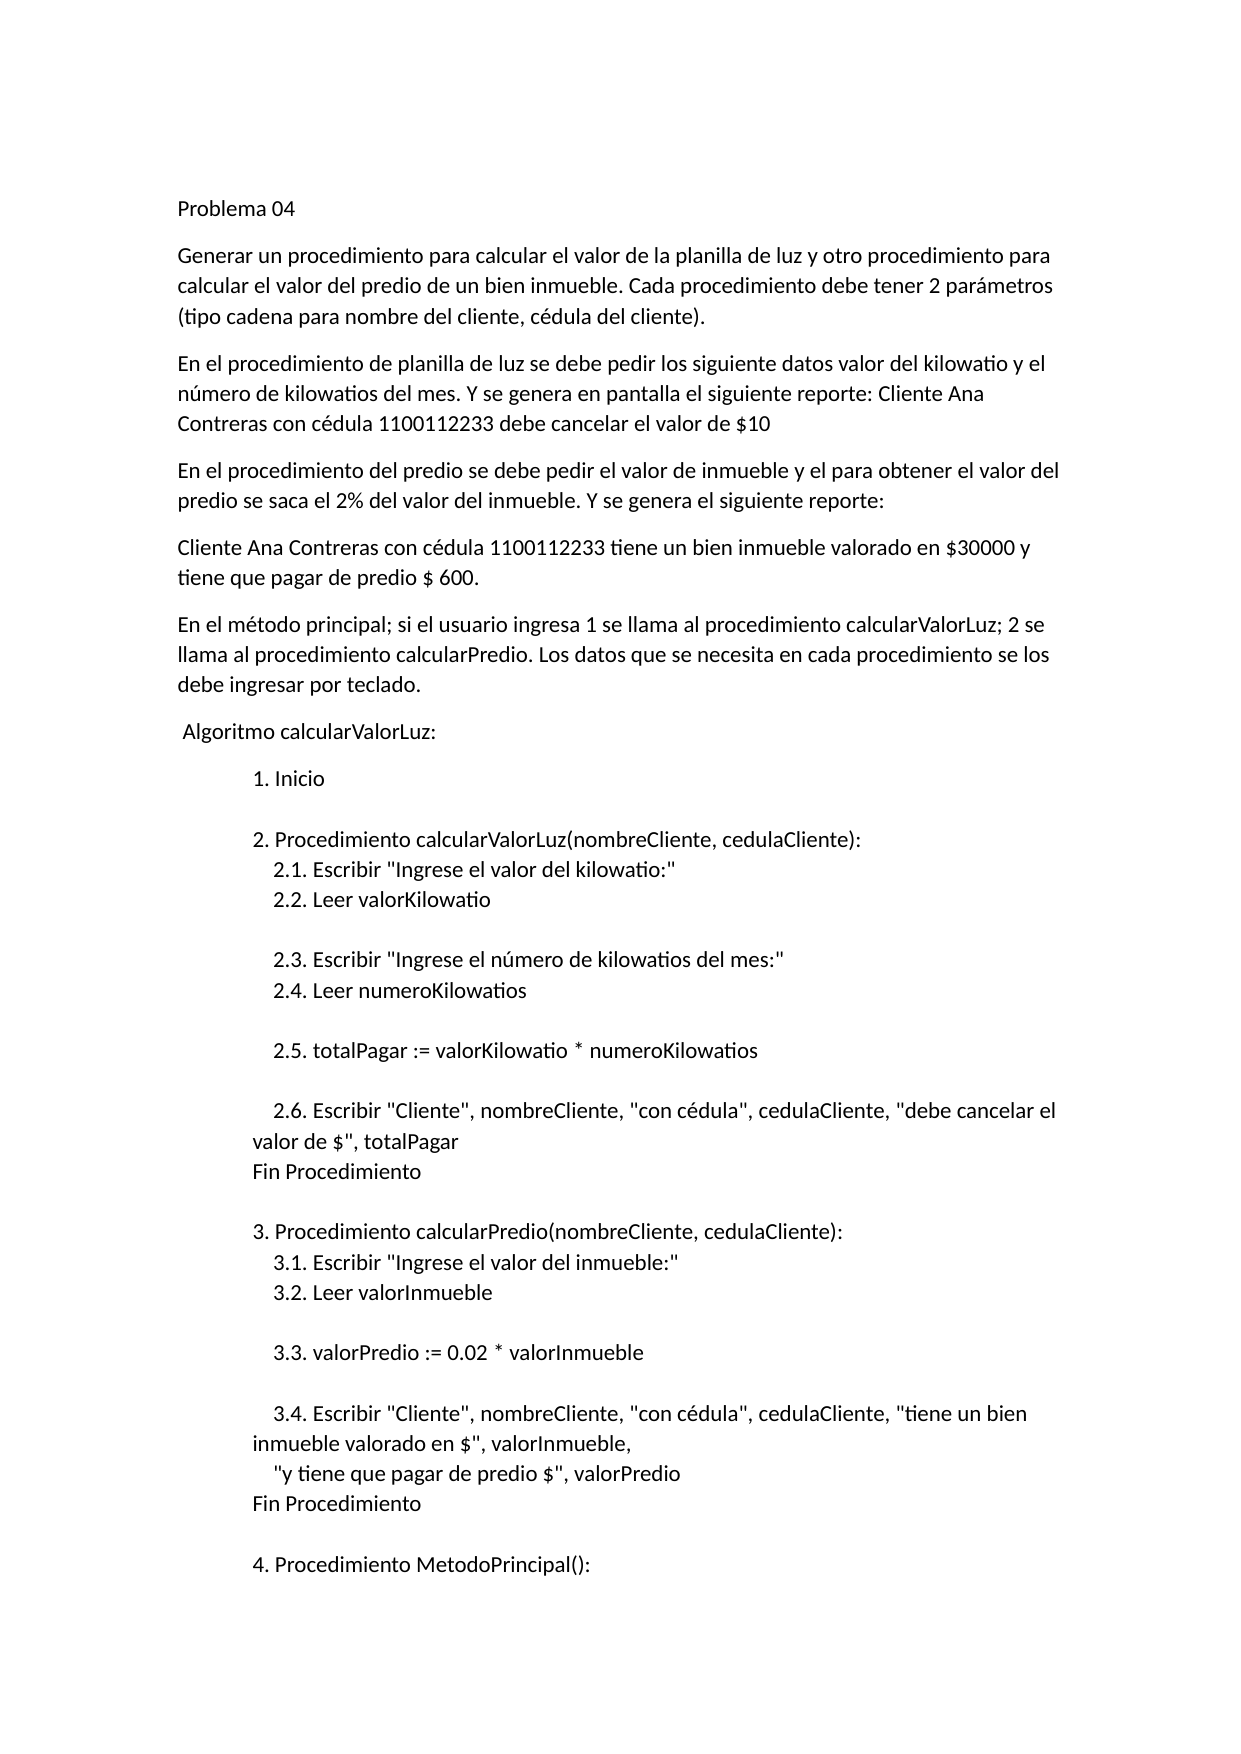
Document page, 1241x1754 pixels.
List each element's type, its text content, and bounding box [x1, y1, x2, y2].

text En el método principal; si el usuario ingresa 1 se llama al procedimiento calcularValorLuz; 2 se llama al procedimiento calcularPredio. Los datos que se necesita en cada procedimiento se los debe ingresar por teclado. [177, 610, 1063, 698]
list 2. Procedimiento calcularValorLuz(nombreCliente, cedulaCliente): [252, 825, 1063, 853]
text En el procedimiento de planilla de luz se debe pedir los siguiente datos valor del kilowatio y el número de kilowatios del mes. Y se genera en pantalla el siguiente reporte: Cliente Ana Contreras con cédula 1100112233 debe cancelar el valor de $10 [177, 349, 1063, 437]
text En el procedimiento del predio se debe pedir el valor de inmueble y el para obtener el valor del predio se saca el 2% del valor del inmueble. Y se genera el siguiente reporte: [177, 456, 1063, 514]
list Fin Procedimiento [252, 1157, 1063, 1185]
text Problema 04 [177, 194, 1063, 222]
text Algoritmo calcularValorLuz: [177, 717, 1063, 745]
list Fin Procedimiento [252, 1489, 1063, 1517]
text Generar un procedimiento para calcular el valor de la planilla de luz y otro procedimiento para calcular el valor del predio de un bien inmueble. Cada procedimiento debe tener 2 parámetros (tipo cadena para nombre del cliente, cédula del cliente). [177, 241, 1063, 330]
list 2.4. Leer numeroKilowatios [252, 976, 1063, 1004]
list 2.1. Escribir "Ingrese el valor del kilowatio:" [252, 855, 1063, 883]
list 3.2. Leer valorInmueble [252, 1278, 1063, 1306]
list "y tiene que pagar de predio $", valorPredio [252, 1459, 1063, 1487]
text Cliente Ana Contreras con cédula 1100112233 tiene un bien inmueble valorado en $30000 y tiene que pagar de predio $ 600. [177, 533, 1063, 591]
list 3.4. Escribir "Cliente", nombreCliente, "con cédula", cedulaCliente, "tiene un bien inmueble valorado en $", valorInmueble, [252, 1399, 1063, 1457]
list 1. Inicio [252, 764, 1063, 792]
list 3. Procedimiento calcularPredio(nombreCliente, cedulaCliente): [252, 1217, 1063, 1245]
list 3.3. valorPredio := 0.02 * valorInmueble [252, 1338, 1063, 1366]
list 3.1. Escribir "Ingrese el valor del inmueble:" [252, 1248, 1063, 1276]
list 4. Procedimiento MetodoPrincipal(): [252, 1550, 1063, 1578]
list 2.6. Escribir "Cliente", nombreCliente, "con cédula", cedulaCliente, "debe cancelar el valor de $", totalPagar [252, 1097, 1063, 1155]
list 2.3. Escribir "Ingrese el número de kilowatios del mes:" [252, 946, 1063, 973]
list 2.2. Leer valorKilowatio [252, 885, 1063, 913]
list 2.5. totalPagar := valorKilowatio * numeroKilowatios [252, 1036, 1063, 1064]
